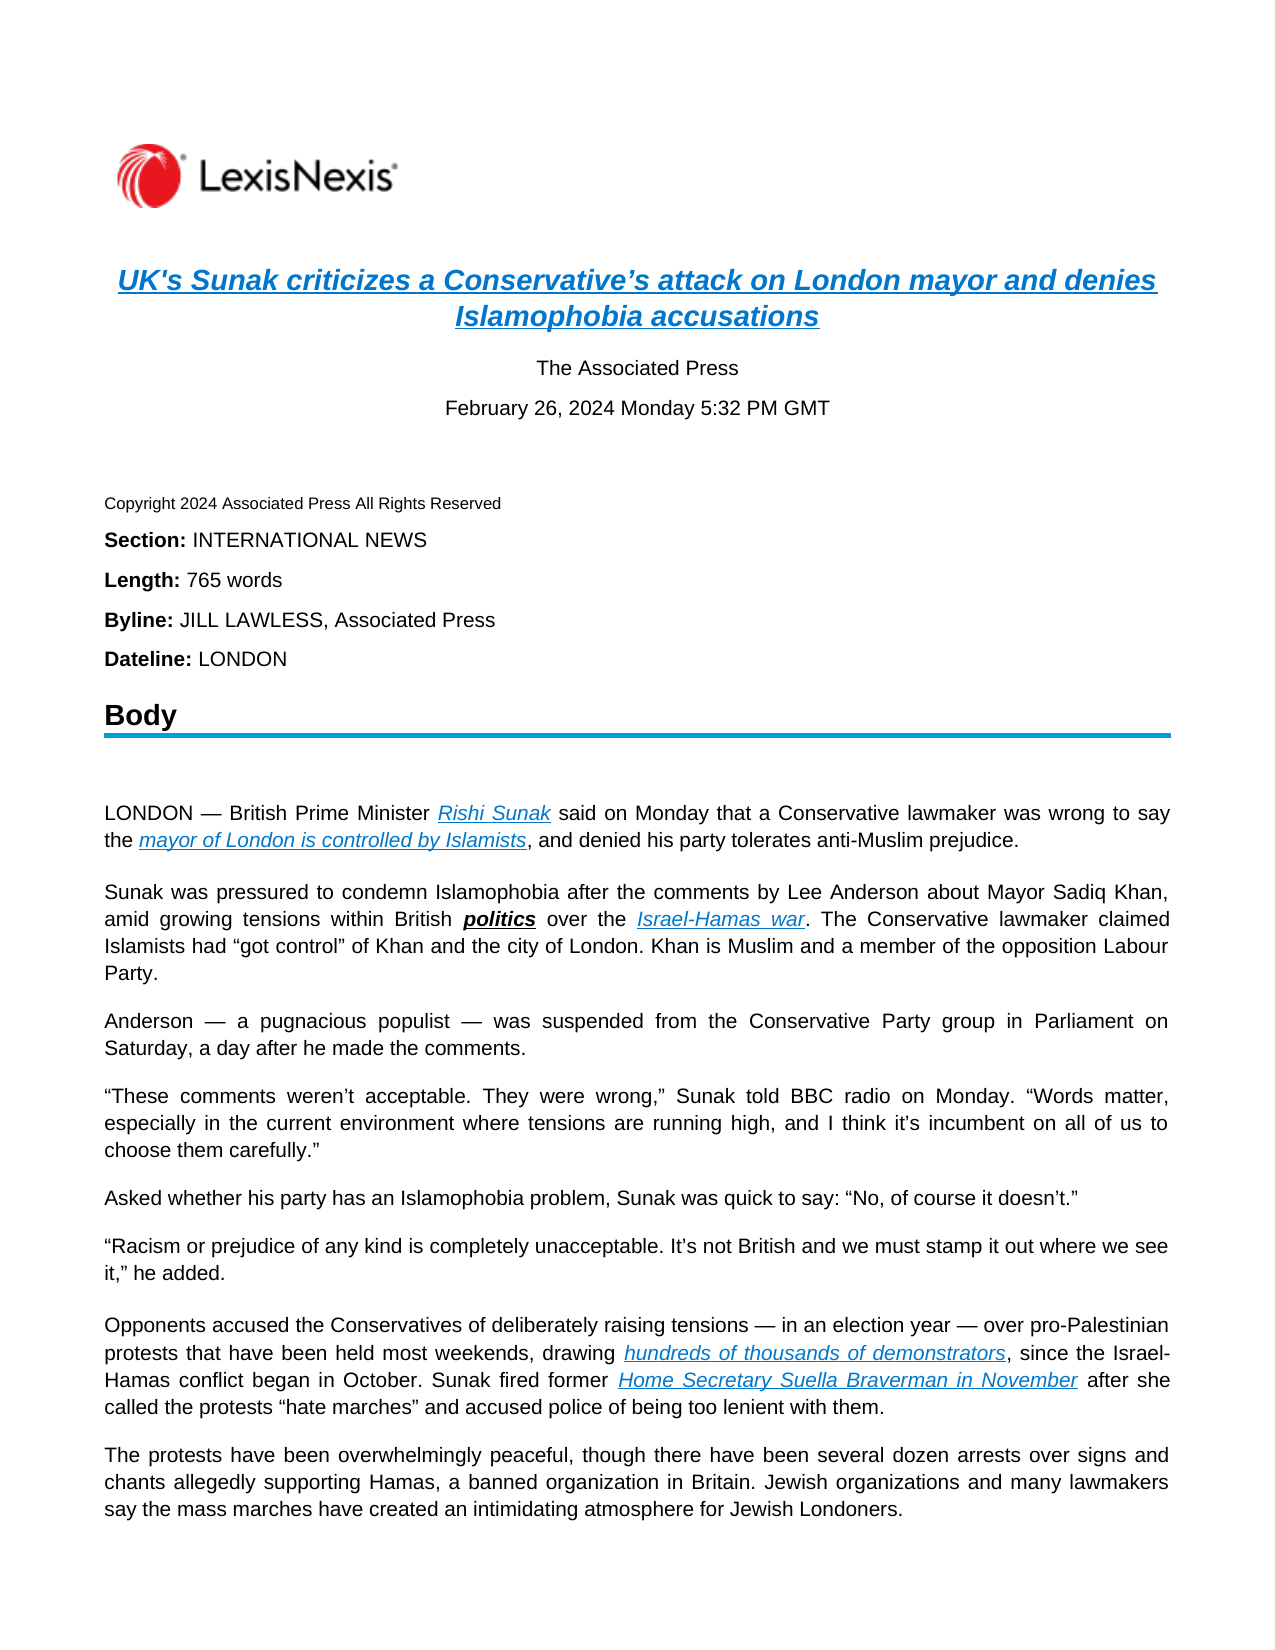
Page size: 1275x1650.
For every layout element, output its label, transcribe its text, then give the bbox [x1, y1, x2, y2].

text Anderson — a pugnacious populist — was suspended from the Conservative Party group in Parliament on Saturday, a day after he made the comments. [104, 1006, 1171, 1060]
text Length: 765 words [104, 565, 1171, 592]
text The protests have been overwhelmingly peaceful, though there have been several dozen arrests over signs and chants allegedly supporting Hamas, a banned organization in Britain. Jewish organizations and many lawmakers say the mass marches have created an intimidating atmosphere for Jewish Londoners. [104, 1439, 1171, 1521]
text “Racism or prejudice of any kind is completely unacceptable. It’s not British and we must stamp it out where we see it,” he added. [104, 1231, 1171, 1285]
picture [104, 144, 412, 208]
text The Associated Press [104, 353, 1171, 380]
text Section: INTERNATIONAL NEWS [104, 525, 1171, 552]
subtitle UK's Sunak criticizes a Conservative’s attack on London mayor and denies Islamophobia accusations [104, 261, 1171, 332]
text Opponents accused the Conservatives of deliberately raising tensions — in an election year — over pro-Palestinian protests that have been held most weekends, drawing hundreds of thousands of demonstrators, since the Israel-Hamas conflict began in October. Sunak fired former Home Secretary Suella Braverman in November after she called the protests “hate marches” and accused police of being too lenient with them. [104, 1310, 1171, 1418]
text Byline: JILL LAWLESS, Associated Press [104, 604, 1171, 631]
text February 26, 2024 Monday 5:32 PM GMT [104, 393, 1171, 420]
text Dateline: LONDON [104, 644, 1171, 671]
text Asked whether his party has an Islamophobia problem, Sunak was quick to say: “No, of course it doesn’t.” [104, 1183, 1171, 1210]
text Body [104, 696, 1171, 731]
text LONDON — British Prime Minister Rishi Sunak said on Monday that a Conservative lawmaker was wrong to say the mayor of London is controlled by Islamists, and denied his party tolerates anti-Muslim prejudice. [104, 798, 1171, 852]
text “These comments weren’t acceptable. They were wrong,” Sunak told BBC radio on Monday. “Words matter, especially in the current environment where tensions are running high, and I think it’s incumbent on all of us to choose them carefully.” [104, 1081, 1171, 1162]
text Copyright 2024 Associated Press All Rights Reserved [104, 461, 1171, 513]
text Sunak was pressured to condemn Islamophobia after the comments by Lee Anderson about Mayor Sadiq Khan, amid growing tensions within British politics over the Israel-Hamas war. The Conservative lawmaker claimed Islamists had “got control” of Khan and the city of London. Khan is Muslim and a member of the opposition Labour Party. [104, 877, 1171, 985]
